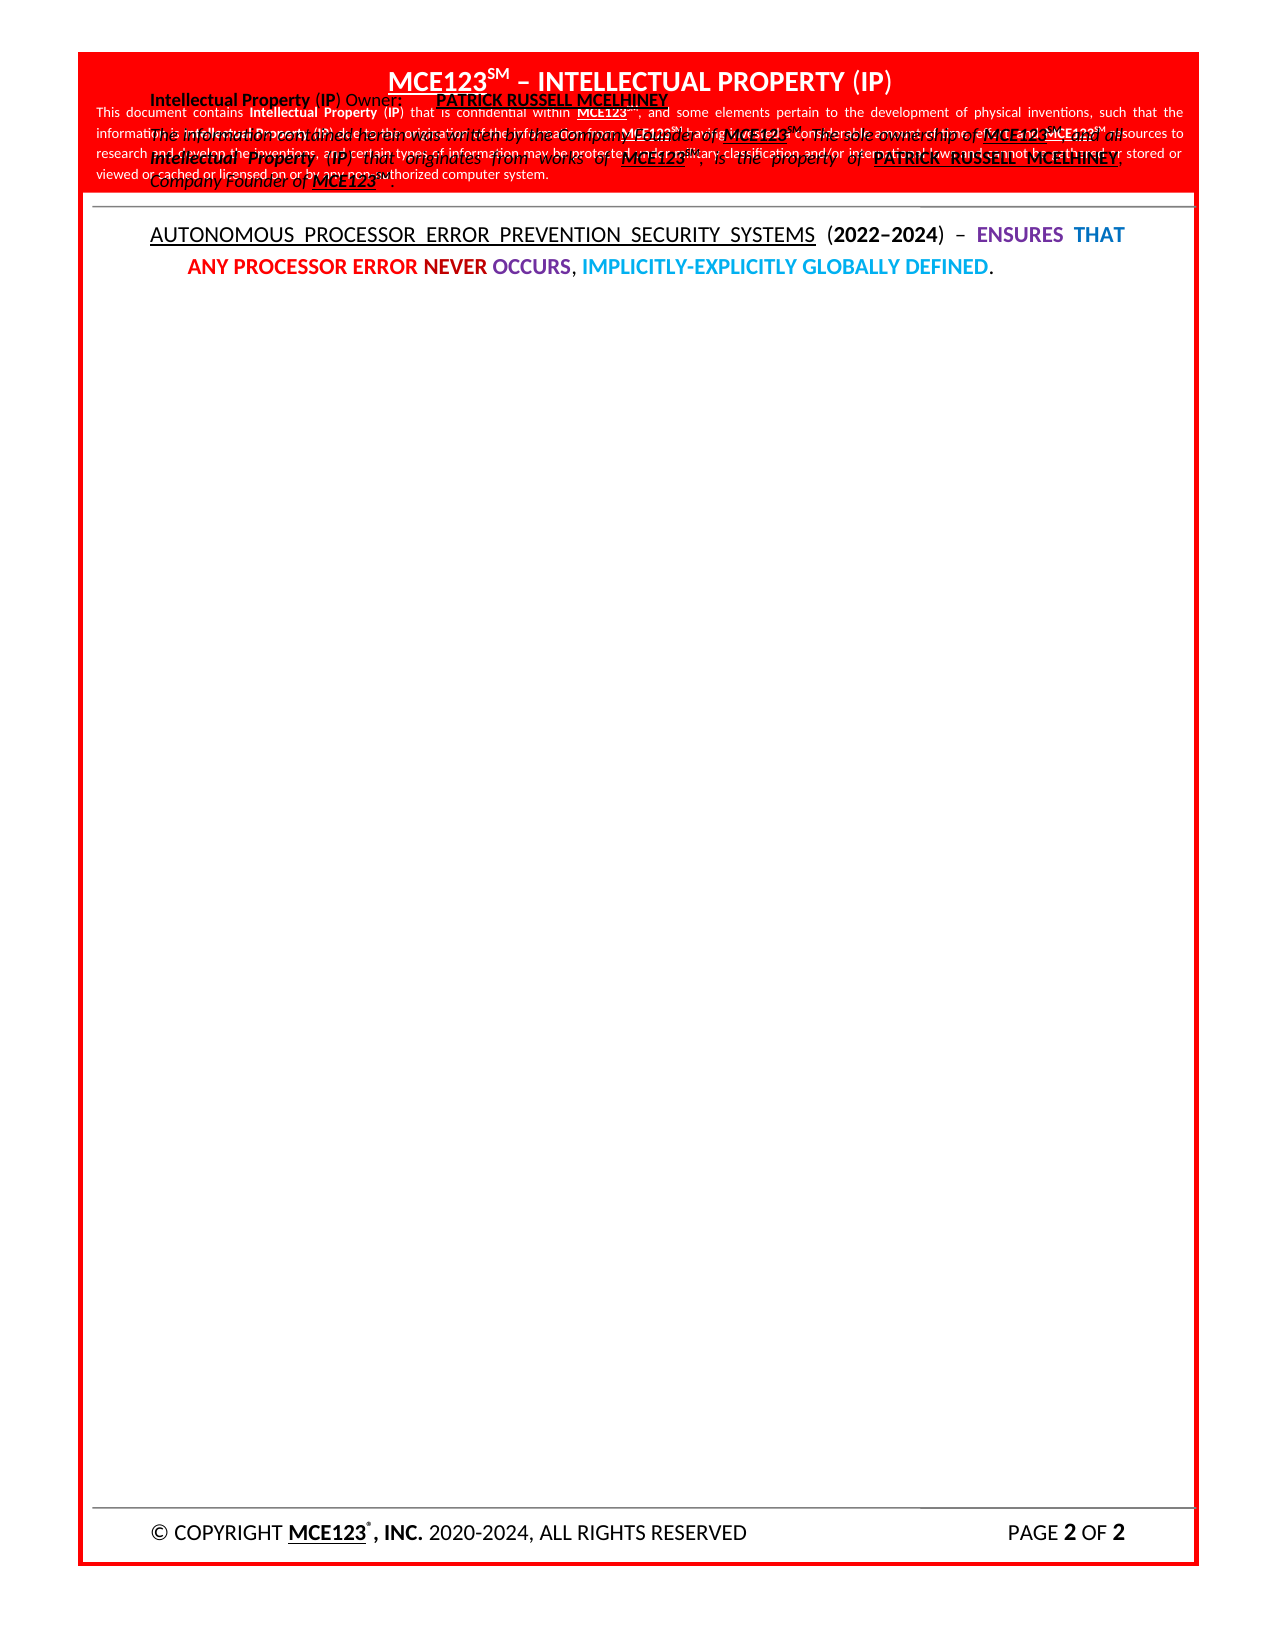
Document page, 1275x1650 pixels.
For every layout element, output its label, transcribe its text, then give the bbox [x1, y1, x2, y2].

text AUTONOMOUS PROCESSOR ERROR PREVENTION SECURITY SYSTEMS (2022–2024) – ENSURES THAT ANY PROCESSOR ERROR NEVER OCCURS, IMPLICITLY-EXPLICITLY GLOBALLY DEFINED. [150, 220, 1125, 280]
